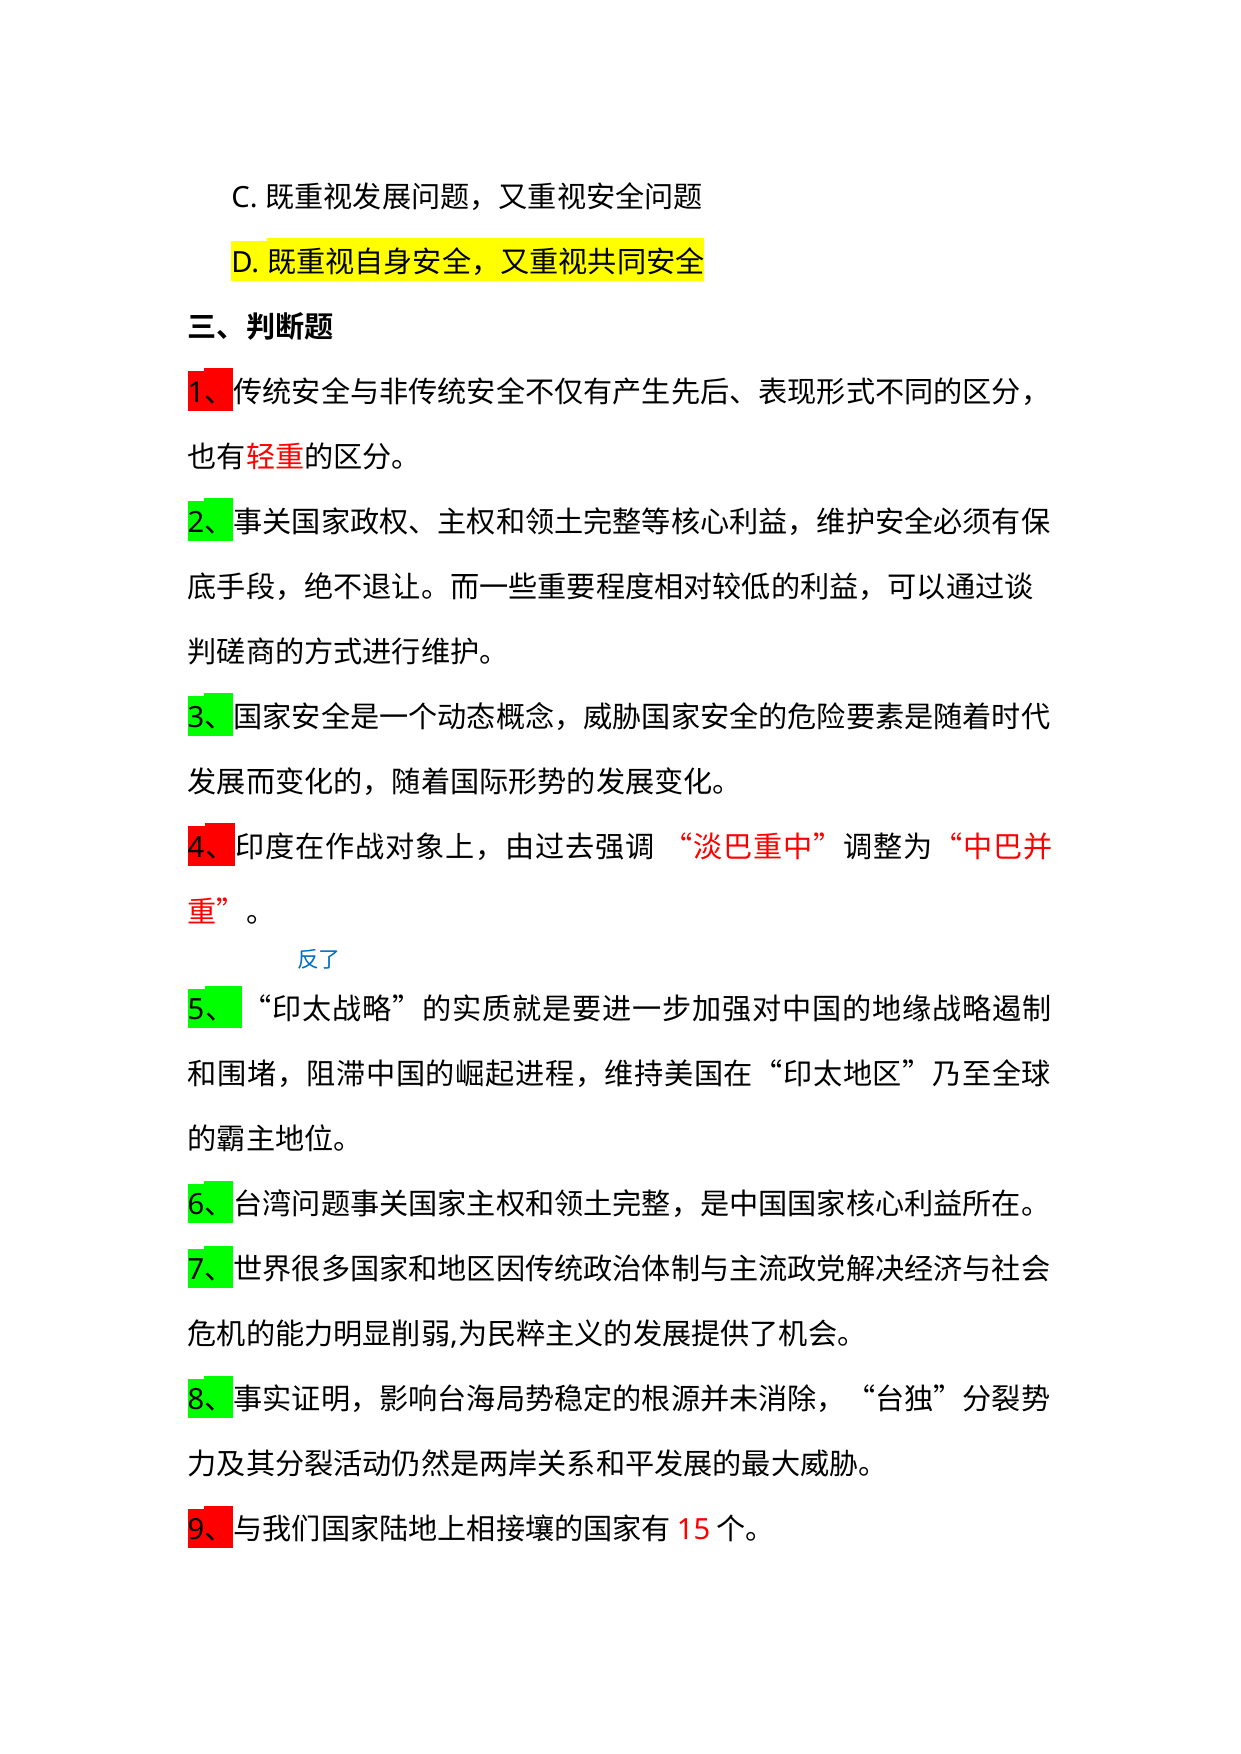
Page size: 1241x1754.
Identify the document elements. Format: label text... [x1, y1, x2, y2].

text C. 既重视发展问题，又重视安全问题 [187, 162, 1053, 227]
text 2、事关国家政权、主权和领土完整等核心利益，维护安全必须有保底手段，绝不退让。而一些重要程度相对较低的利益，可以通过谈判磋商的方式进行维护。 [187, 487, 1053, 682]
text 三、判断题 [187, 292, 1053, 357]
text D. 既重视自身安全，又重视共同安全 [187, 227, 1053, 292]
text 3、国家安全是一个动态概念，威胁国家安全的危险要素是随着时代发展而变化的，随着国际形势的发展变化。 [187, 682, 1053, 812]
text 7、世界很多国家和地区因传统政治体制与主流政党解决经济与社会危机的能力明显削弱,为民粹主义的发展提供了机会。 [187, 1234, 1053, 1364]
text 4、印度在作战对象上，由过去强调 “淡巴重中”调整为“中巴并重”。 [187, 812, 1053, 942]
text 9、与我们国家陆地上相接壤的国家有15个。 [187, 1494, 1053, 1559]
text 5、 “印太战略”的实质就是要进一步加强对中国的地缘战略遏制和围堵，阻滞中国的崛起进程，维持美国在“印太地区”乃至全球的霸主地位。 [187, 974, 1053, 1169]
text 6、台湾问题事关国家主权和领土完整，是中国国家核心利益所在。 [187, 1169, 1053, 1234]
text 1、传统安全与非传统安全不仅有产生先后、表现形式不同的区分，也有轻重的区分。 [187, 357, 1053, 487]
text 8、事实证明，影响台海局势稳定的根源并未消除，“台独”分裂势力及其分裂活动仍然是两岸关系和平发展的最大威胁。 [187, 1364, 1053, 1494]
text 反了 [187, 942, 1053, 974]
